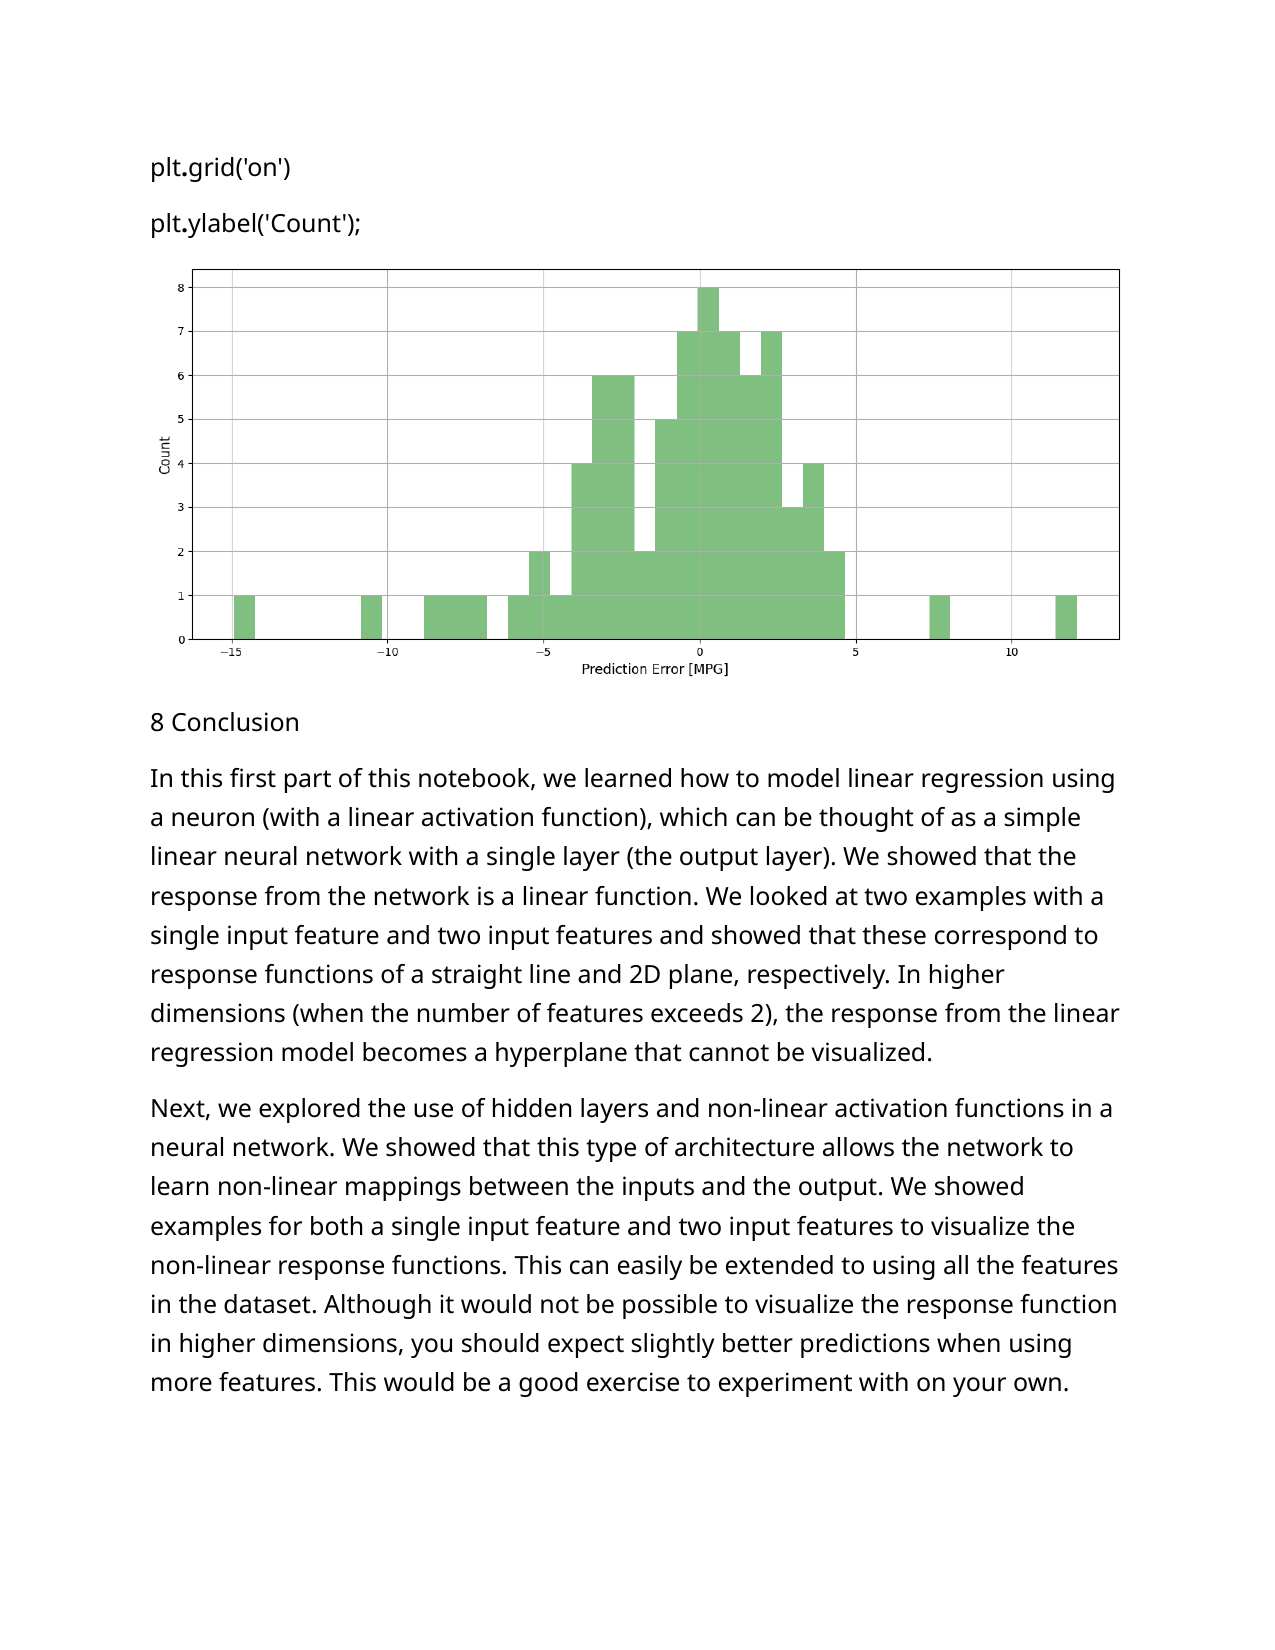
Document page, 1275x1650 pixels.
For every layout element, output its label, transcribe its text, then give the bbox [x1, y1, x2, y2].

text 8 Conclusion [150, 705, 1125, 739]
text plt.grid('on') [150, 150, 1125, 184]
picture [150, 261, 1125, 684]
text Next, we explored the use of hidden layers and non-linear activation functions in a neural network. We showed that this type of architecture allows the network to learn non-linear mappings between the inputs and the output. We showed examples for both a single input feature and two input features to visualize the non-linear response functions. This can easily be extended to using all the features in the dataset. Although it would not be possible to visualize the response function in higher dimensions, you should expect slightly better predictions when using more features. This would be a good exercise to experiment with on your own. [150, 1091, 1125, 1399]
text plt.ylabel('Count'); [150, 206, 1125, 240]
text In this first part of this notebook, we learned how to model linear regression using a neuron (with a linear activation function), which can be thought of as a simple linear neural network with a single layer (the output layer). We showed that the response from the network is a linear function. We looked at two examples with a single input feature and two input features and showed that these correspond to response functions of a straight line and 2D plane, respectively. In higher dimensions (when the number of features exceeds 2), the response from the linear regression model becomes a hyperplane that cannot be visualized. [150, 761, 1125, 1069]
